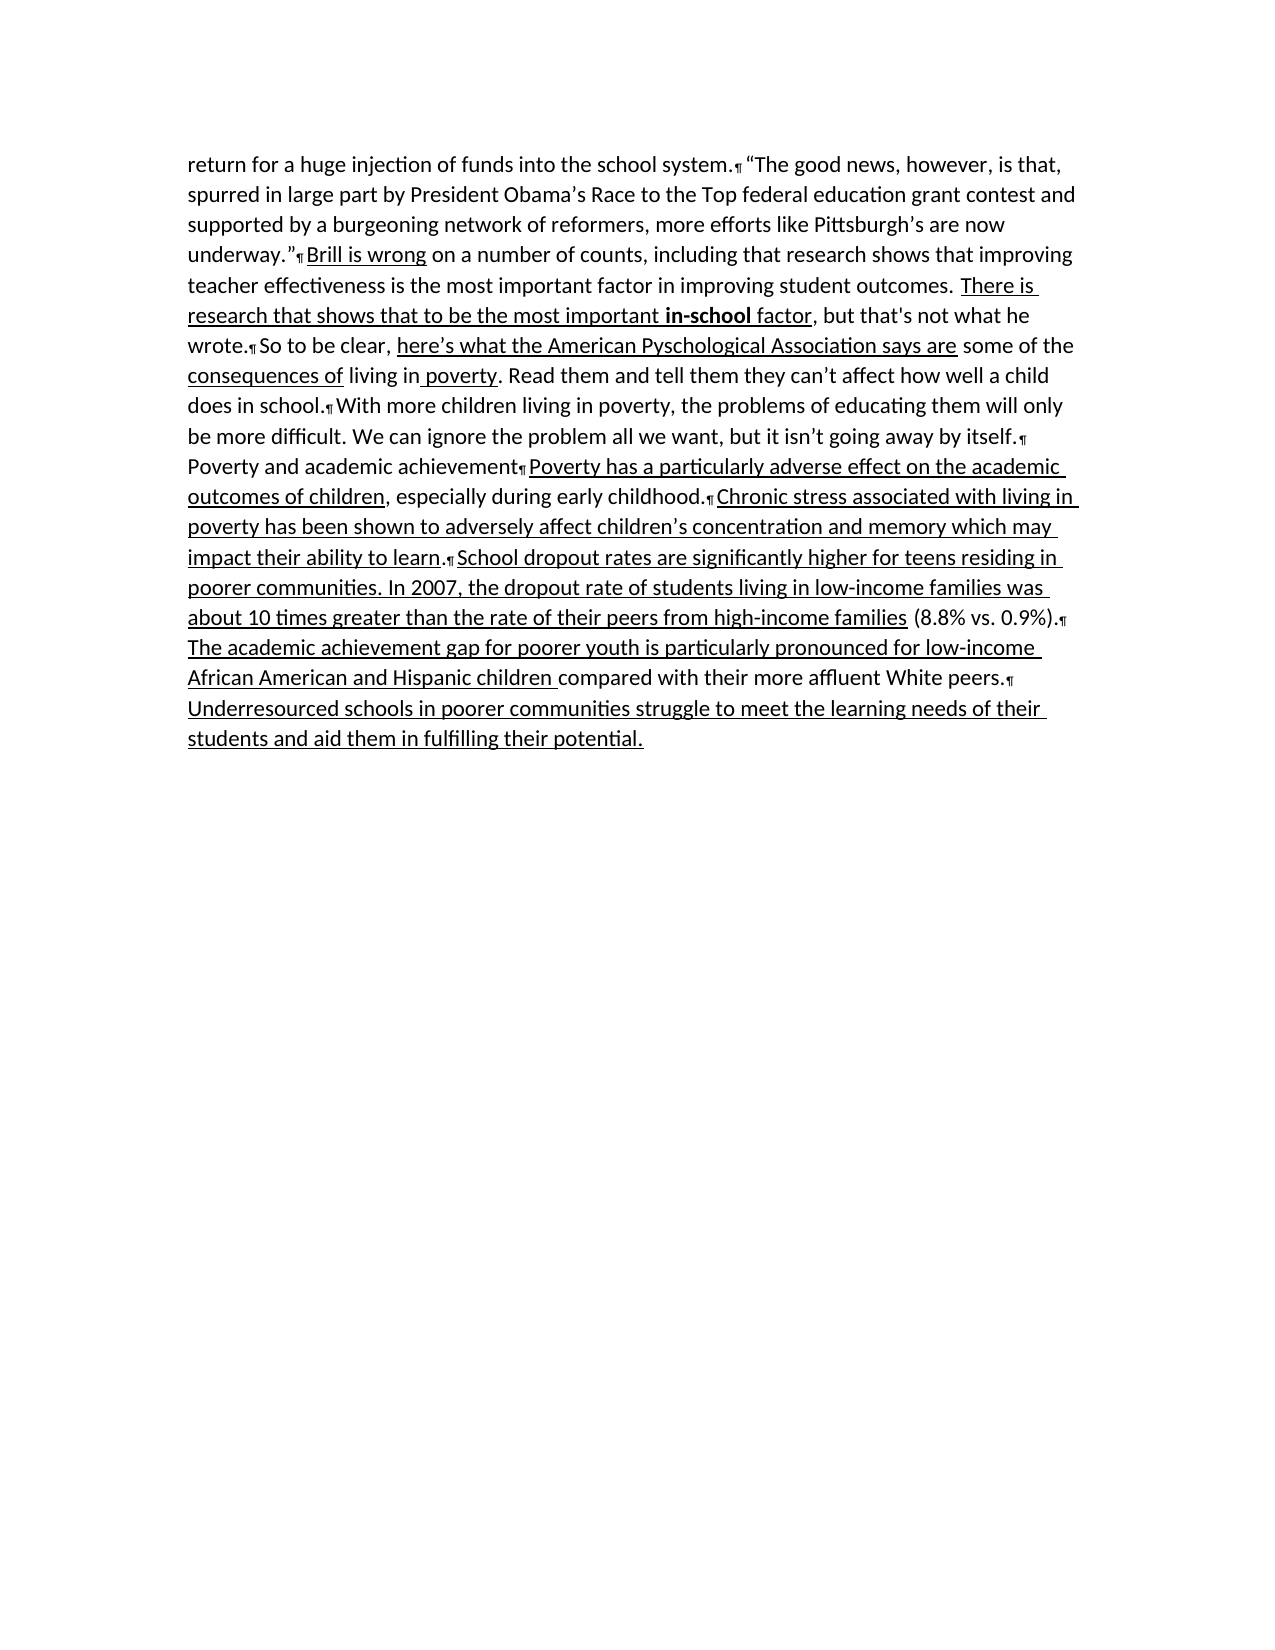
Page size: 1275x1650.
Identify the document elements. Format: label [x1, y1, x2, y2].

text [187, 150, 1087, 752]
